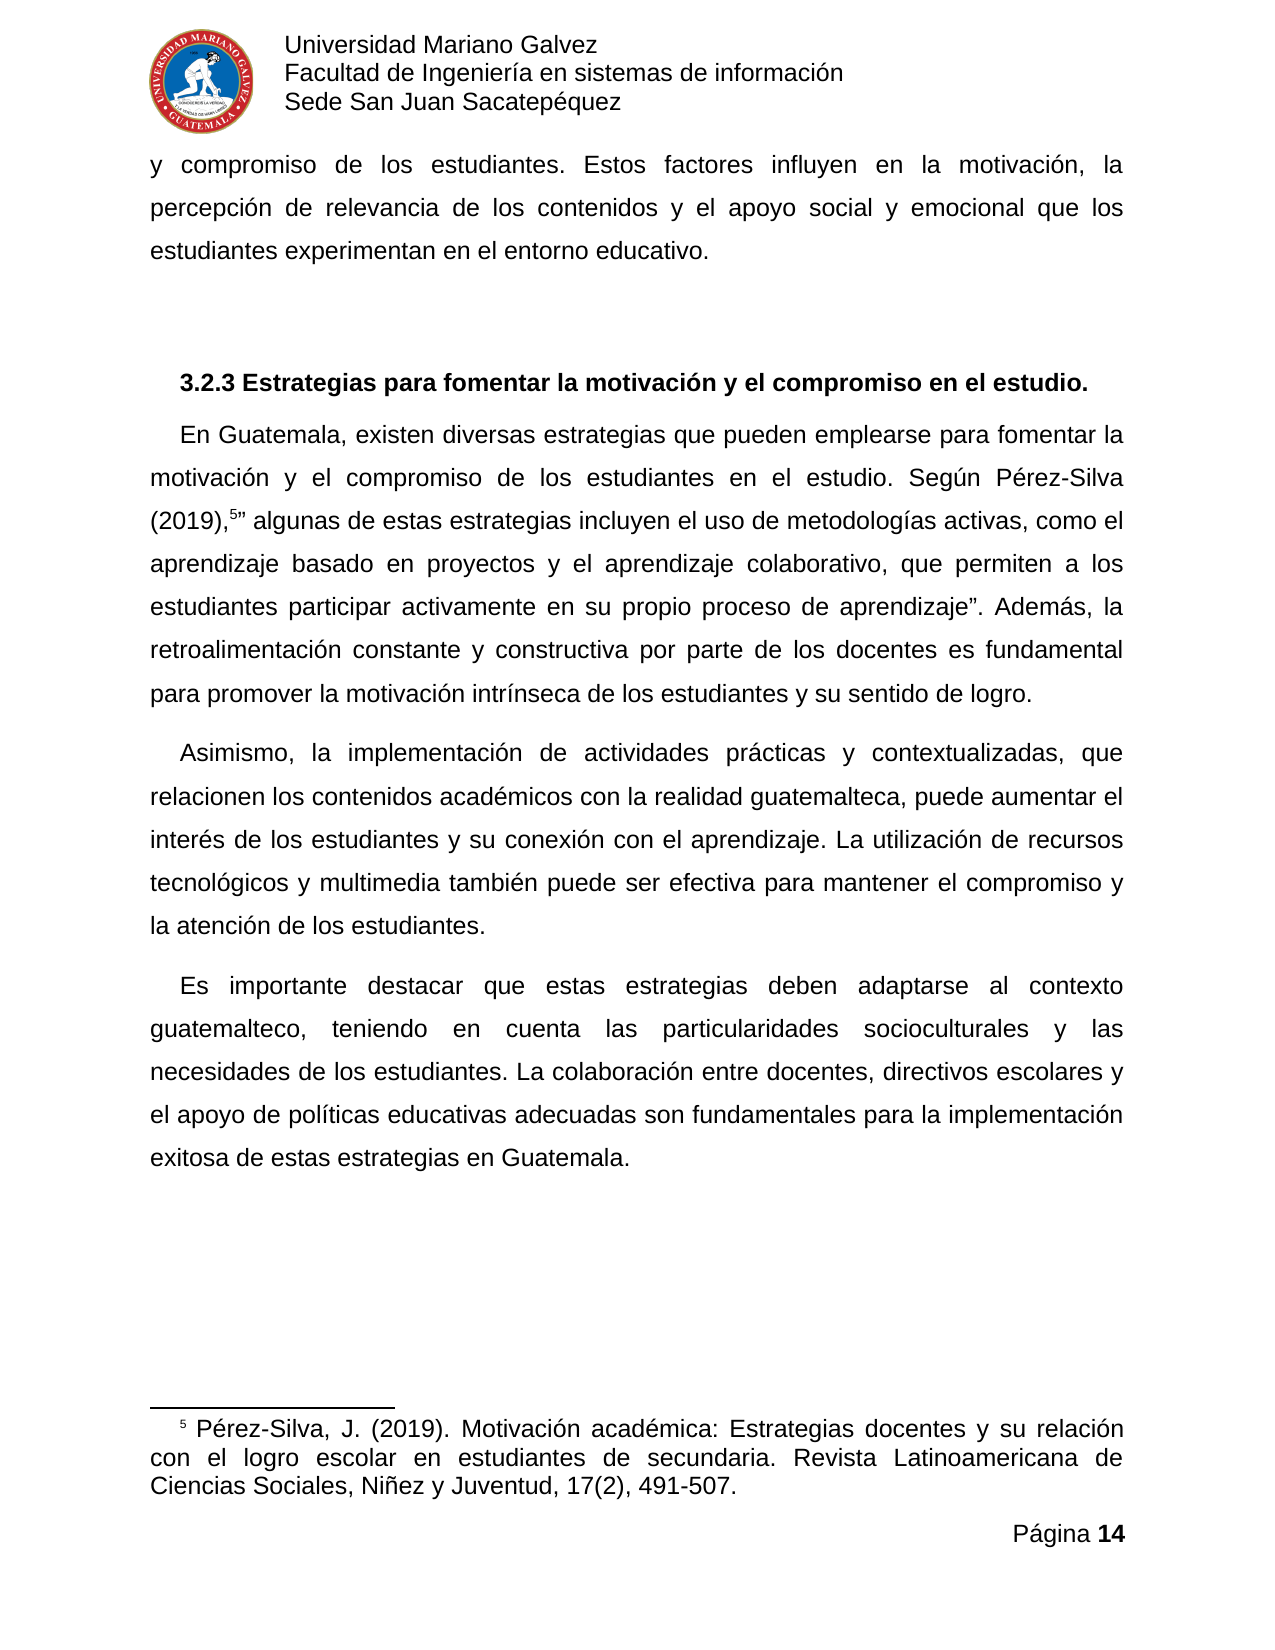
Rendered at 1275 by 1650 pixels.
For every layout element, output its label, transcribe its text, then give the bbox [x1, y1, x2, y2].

text Asimismo, la implementación de actividades prácticas y contextualizadas, que relacionen los contenidos académicos con la realidad guatemalteca, puede aumentar el interés de los estudiantes y su conexión con el aprendizaje. La utilización de recursos tecnológicos y multimedia también puede ser efectiva para mantener el compromiso y la atención de los estudiantes. [150, 738, 1125, 939]
picture [149, 29, 254, 134]
text Es importante destacar que estas estrategias deben adaptarse al contexto guatemalteco, teniendo en cuenta las particularidades socioculturales y las necesidades de los estudiantes. La colaboración entre docentes, directivos escolares y el apoyo de políticas educativas adecuadas son fundamentales para la implementación exitosa de estas estrategias en Guatemala. [150, 971, 1125, 1172]
subtitle 3.2.3 Estrategias para fomentar la motivación y el compromiso en el estudio. [150, 368, 1125, 397]
text En Guatemala, existen diversas estrategias que pueden emplearse para fomentar la motivación y el compromiso de los estudiantes en el estudio. Según Pérez-Silva (2019),” algunas de estas estrategias incluyen el uso de metodologías activas, como el aprendizaje basado en proyectos y el aprendizaje colaborativo, que permiten a los estudiantes participar activamente en su propio proceso de aprendizaje”. Además, la retroalimentación constante y constructiva por parte de los docentes es fundamental para promover la motivación intrínseca de los estudiantes y su sentido de logro. [150, 420, 1125, 707]
